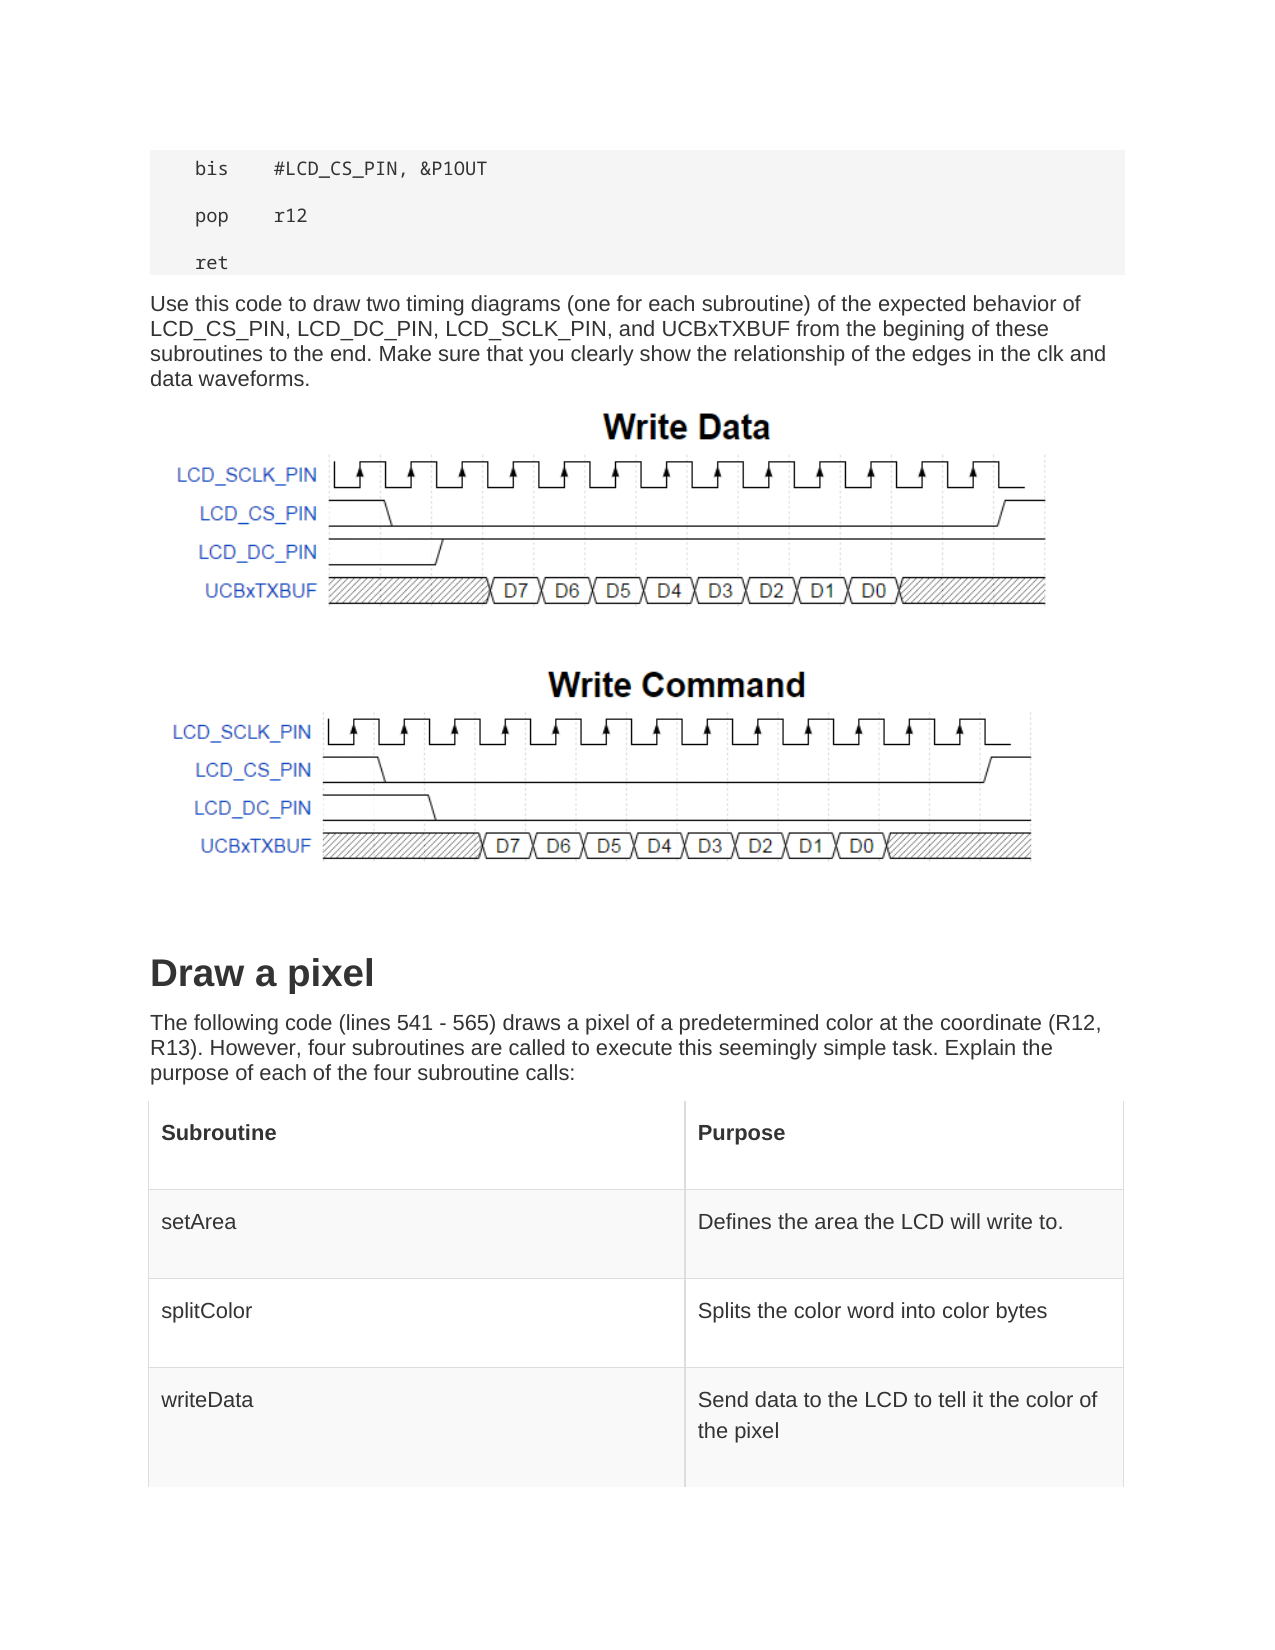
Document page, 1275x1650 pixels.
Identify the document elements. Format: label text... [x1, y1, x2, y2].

picture [150, 658, 1125, 916]
table_cell Defines the area the LCD will write to. [686, 1190, 1123, 1278]
table_cell writeData [149, 1368, 684, 1487]
text The following code (lines 541 - 565) draws a pixel of a predetermined color at the coordinate (R12, R13). However, four subroutines are called to execute this seemingly simple task. Explain the purpose of each of the four subroutine calls: [150, 1010, 1125, 1085]
table_cell setArea [149, 1190, 684, 1278]
picture [150, 407, 1125, 644]
text pop r12 [150, 197, 1125, 228]
text ret [150, 244, 1125, 275]
table_header Subroutine [149, 1101, 684, 1188]
table_header Purpose [686, 1101, 1123, 1188]
table_cell Send data to the LCD to tell it the color of the pixel [686, 1368, 1123, 1487]
text bis #LCD_CS_PIN, &P1OUT [150, 150, 1125, 181]
table_cell Splits the color word into color bytes [686, 1279, 1123, 1367]
text Draw a pixel [150, 932, 1125, 994]
text Use this code to draw two timing diagrams (one for each subroutine) of the expected behavior of LCD_CS_PIN, LCD_DC_PIN, LCD_SCLK_PIN, and UCBxTXBUF from the begining of these subroutines to the end. Make sure that you clearly show the relationship of the edges in the clk and data waveforms. [150, 291, 1125, 391]
table_cell splitColor [149, 1279, 684, 1367]
